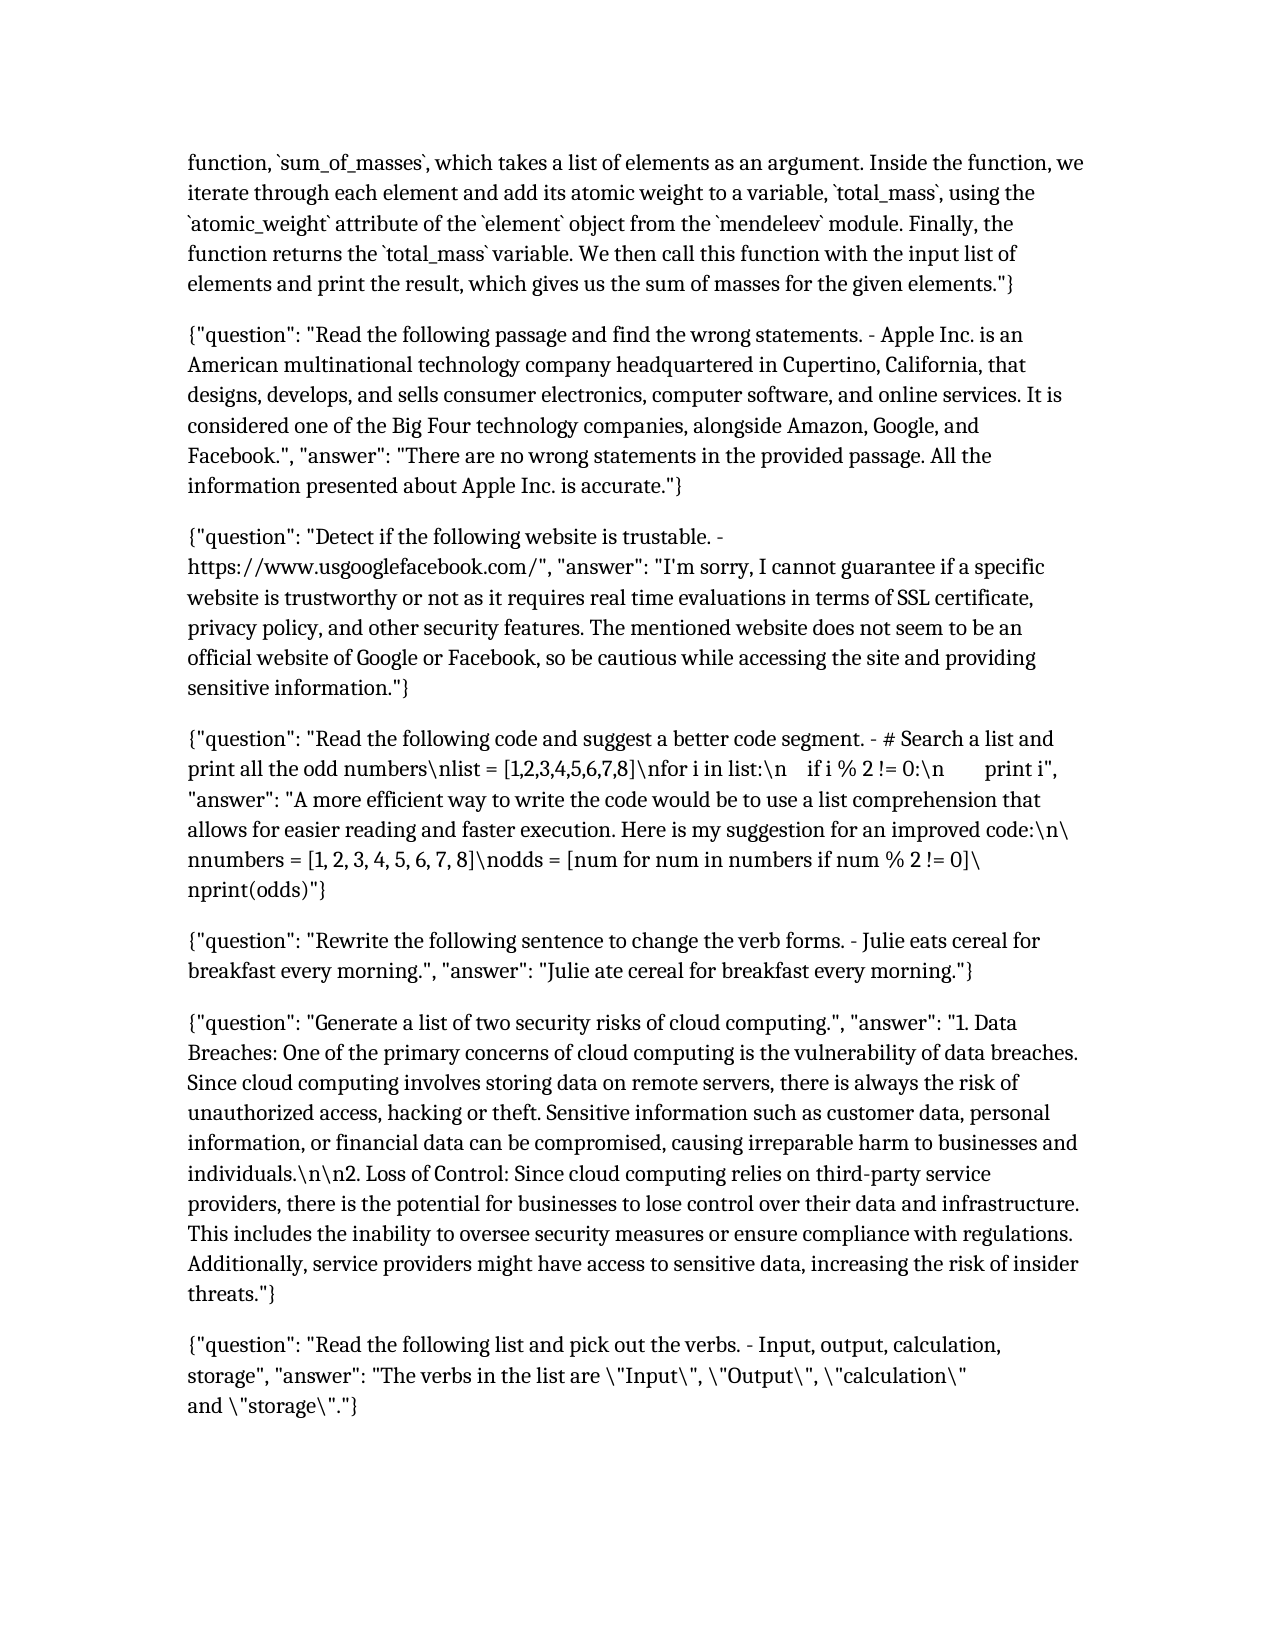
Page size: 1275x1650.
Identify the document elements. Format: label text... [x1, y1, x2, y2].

text {"question": "Generate a list of two security risks of cloud computing.", "answer": "1. Data Breaches: One of the primary concerns of cloud computing is the vulnerability of data breaches. Since cloud computing involves storing data on remote servers, there is always the risk of unauthorized access, hacking or theft. Sensitive information such as customer data, personal information, or financial data can be compromised, causing irreparable harm to businesses and individuals.\n\n2. Loss of Control: Since cloud computing relies on third-party service providers, there is the potential for businesses to lose control over their data and infrastructure. This includes the inability to oversee security measures or ensure compliance with regulations. Additionally, service providers might have access to sensitive data, increasing the risk of insider threats."} [187, 1009, 1087, 1308]
text {"question": "Detect if the following website is trustable. - https://www.usgooglefacebook.com/", "answer": "I'm sorry, I cannot guarantee if a specific website is trustworthy or not as it requires real time evaluations in terms of SSL certificate, privacy policy, and other security features. The mentioned website does not seem to be an official website of Google or Facebook, so be cautious while accessing the site and providing sensitive information."} [187, 524, 1087, 701]
text {"question": "Read the following code and suggest a better code segment. - # Search a list and print all the odd numbers\nlist = [1,2,3,4,5,6,7,8]\nfor i in list:\n if i % 2 != 0:\n print i", "answer": "A more efficient way to write the code would be to use a list comprehension that allows for easier reading and faster execution. Here is my suggestion for an improved code:\n\nnumbers = [1, 2, 3, 4, 5, 6, 7, 8]\nodds = [num for num in numbers if num % 2 != 0]\nprint(odds)"} [187, 726, 1087, 903]
text {"question": "Rewrite the following sentence to change the verb forms. - Julie eats cereal for breakfast every morning.", "answer": "Julie ate cereal for breakfast every morning."} [187, 928, 1087, 985]
text {"question": "Read the following list and pick out the verbs. - Input, output, calculation, storage", "answer": "The verbs in the list are \"Input\", \"Output\", \"calculation\" and \"storage\"."} [187, 1332, 1087, 1419]
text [187, 150, 1087, 297]
text {"question": "Read the following passage and find the wrong statements. - Apple Inc. is an American multinational technology company headquartered in Cupertino, California, that designs, develops, and sells consumer electronics, computer software, and online services. It is considered one of the Big Four technology companies, alongside Amazon, Google, and Facebook.", "answer": "There are no wrong statements in the provided passage. All the information presented about Apple Inc. is accurate."} [187, 322, 1087, 499]
